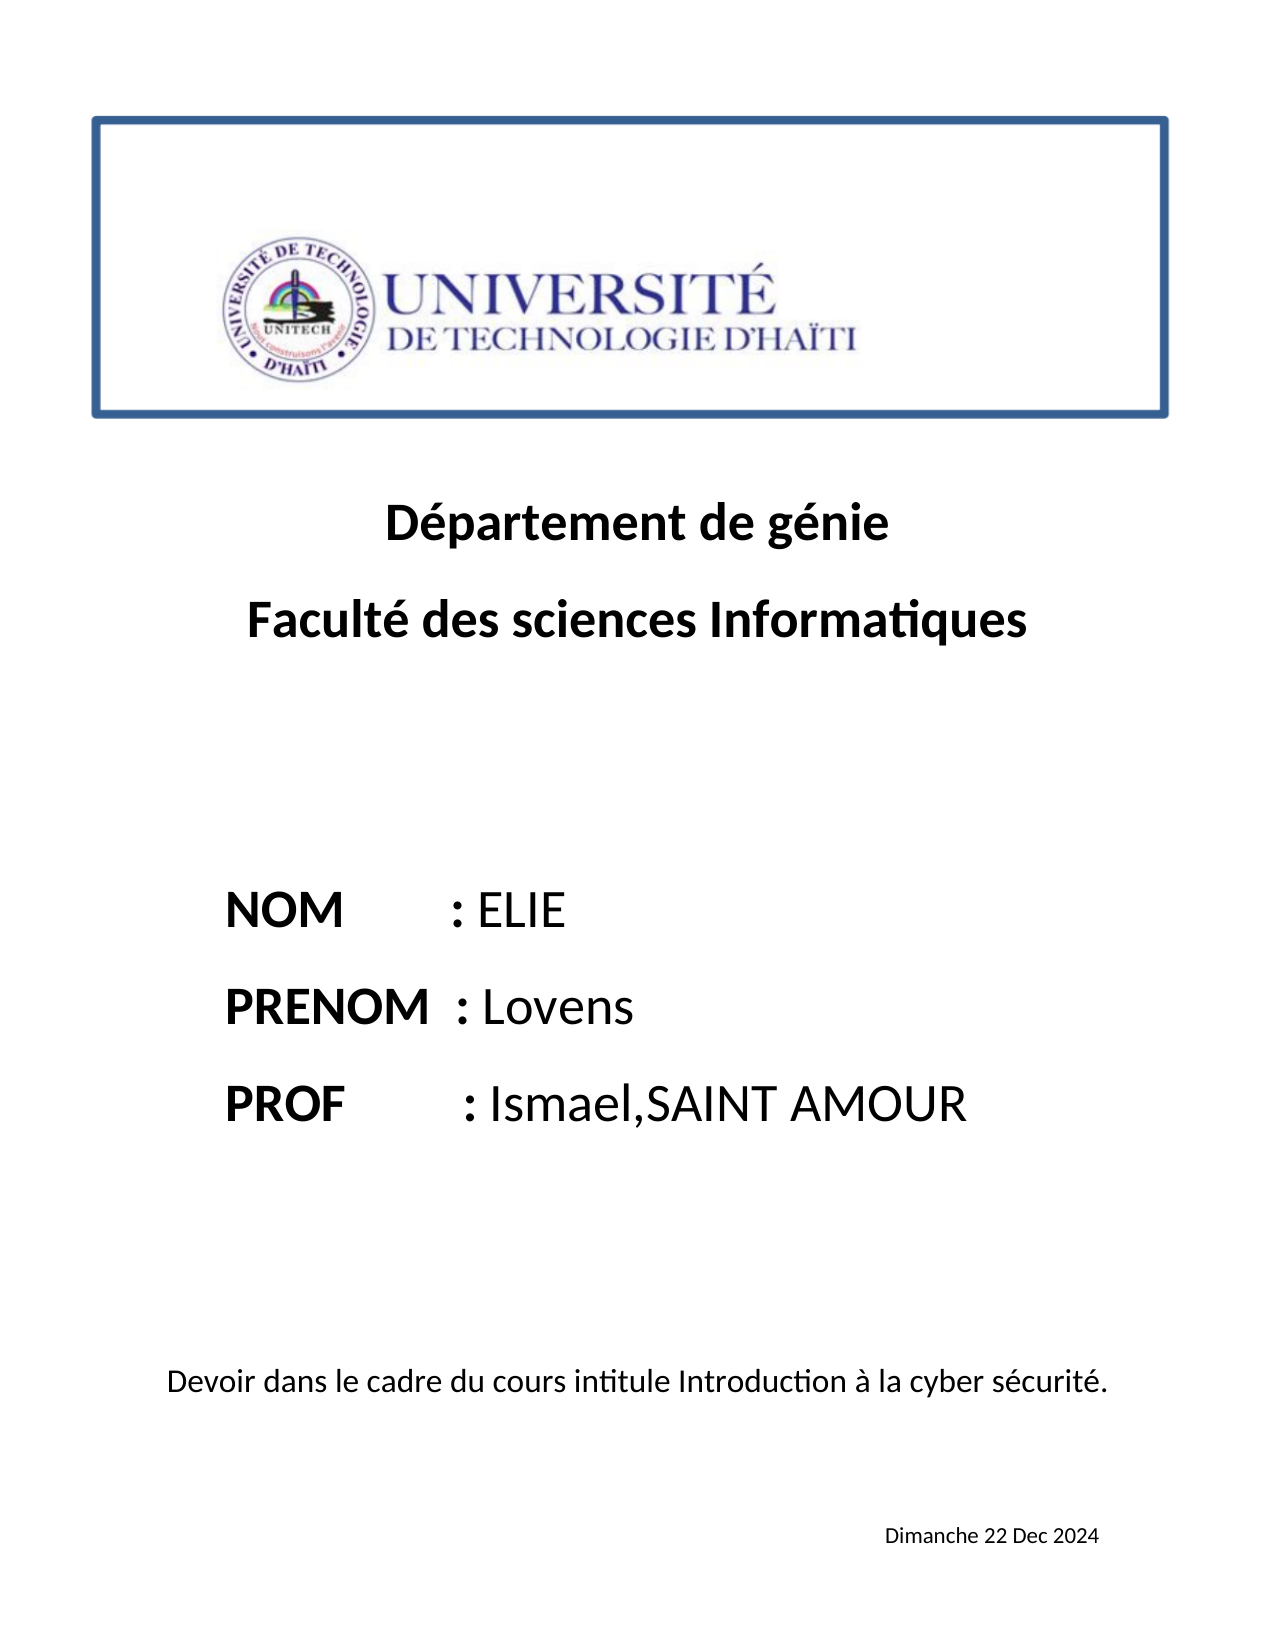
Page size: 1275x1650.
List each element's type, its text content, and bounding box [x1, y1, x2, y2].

text Département de génie [150, 488, 1125, 554]
picture [81, 112, 1180, 431]
text NOM : ELIE [150, 875, 1125, 941]
text PRENOM : Lovens [150, 972, 1125, 1038]
text PROF : Ismael,SAINT AMOUR [150, 1069, 1125, 1135]
text Devoir dans le cadre du cours intitule Introduction à la cyber sécurité. [150, 1360, 1125, 1400]
text Faculté des sciences Informatiques [150, 585, 1125, 651]
